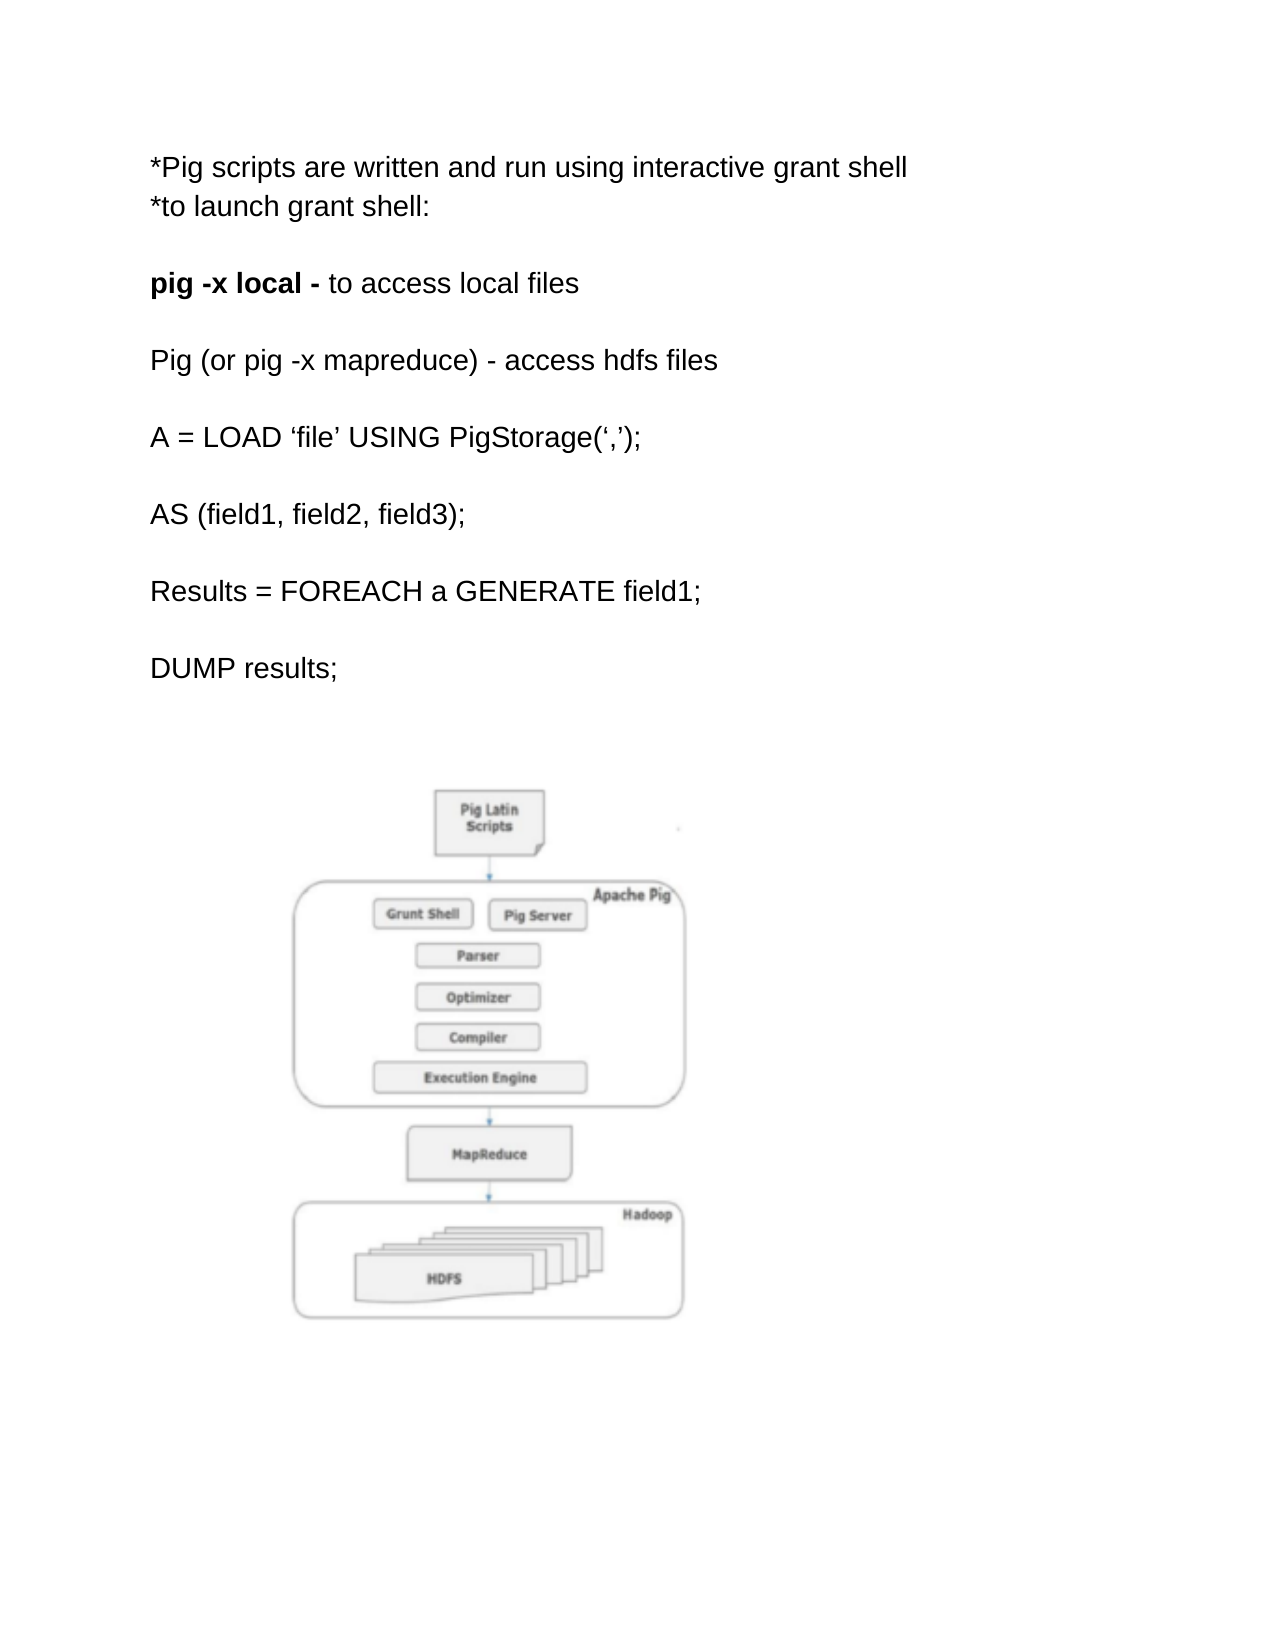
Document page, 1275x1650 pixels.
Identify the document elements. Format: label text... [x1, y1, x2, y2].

text Results = FOREACH a GENERATE field1; [150, 574, 1209, 607]
text AS (field1, field2, field3); [150, 497, 1209, 530]
text DUMP results; [150, 651, 1209, 684]
picture [150, 766, 829, 1352]
text Pig (or pig -x mapreduce) - access hdfs files [150, 343, 1209, 376]
text *to launch grant shell: [150, 188, 1209, 222]
text A = LOAD ‘file’ USING PigStorage(‘,’); [150, 420, 1209, 453]
text *Pig scripts are written and run using interactive grant shell [150, 150, 1209, 183]
text pig -x local - to access local files [150, 266, 1209, 299]
